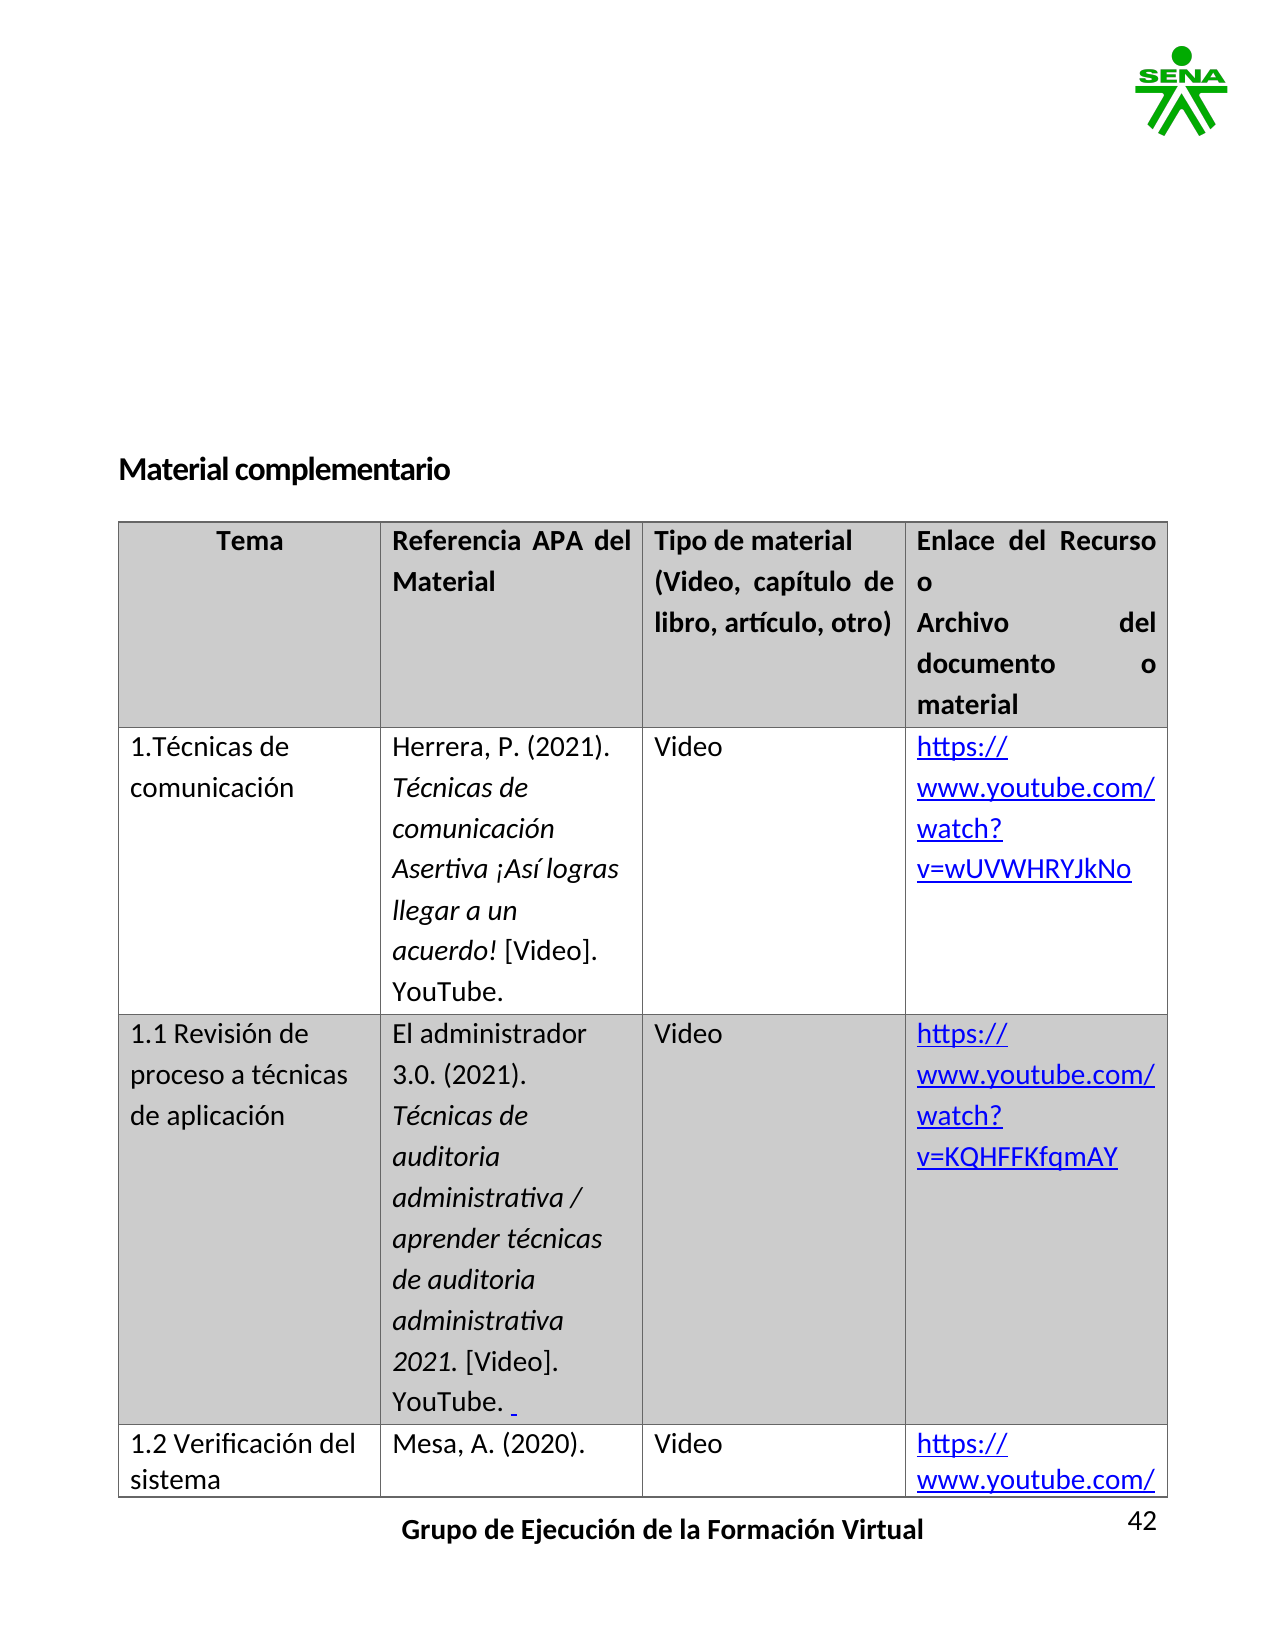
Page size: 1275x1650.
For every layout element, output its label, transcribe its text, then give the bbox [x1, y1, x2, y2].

table_cell El administrador 3.0. (2021). Técnicas de auditoria administrativa / aprender técnicas de auditoria administrativa 2021. [Video]. YouTube. [381, 1015, 642, 1424]
subtitle Material complementario [118, 448, 1157, 488]
table_cell Video [643, 1425, 905, 1496]
table_cell Herrera, P. (2021). Técnicas de comunicación Asertiva ¡Así logras llegar a un acuerdo! [Video]. YouTube. [381, 728, 642, 1014]
table_cell 1.1 Revisión de proceso a técnicas de aplicación [119, 1015, 380, 1424]
table_cell Video [643, 728, 905, 1014]
table_cell https://www.youtube.com/watch?v=wUVWHRYJkNo [906, 728, 1167, 1014]
table_header Enlace del Recurso o Archivo del documento o material [906, 523, 1167, 727]
table_header Tipo de material (Video, capítulo de libro, artículo, otro) [643, 523, 905, 727]
table_cell Mesa, A. (2020). Listas de Verificación en auditorías. [Video]. YouTube. [381, 1425, 642, 1496]
table_cell https://www.youtube.com/watch?v=G7o_yIC2dL4 [906, 1425, 1167, 1496]
table_header Referencia APA del Material [381, 523, 642, 727]
table_cell Video [643, 1015, 905, 1424]
table_cell 1.2 Verificación del sistema [119, 1425, 380, 1496]
picture [1135, 46, 1228, 136]
table_cell https://www.youtube.com/watch?v=KQHFFKfqmAY [906, 1015, 1167, 1424]
table_cell 1.Técnicas de comunicación [119, 728, 380, 1014]
table_header Tema [119, 523, 380, 727]
